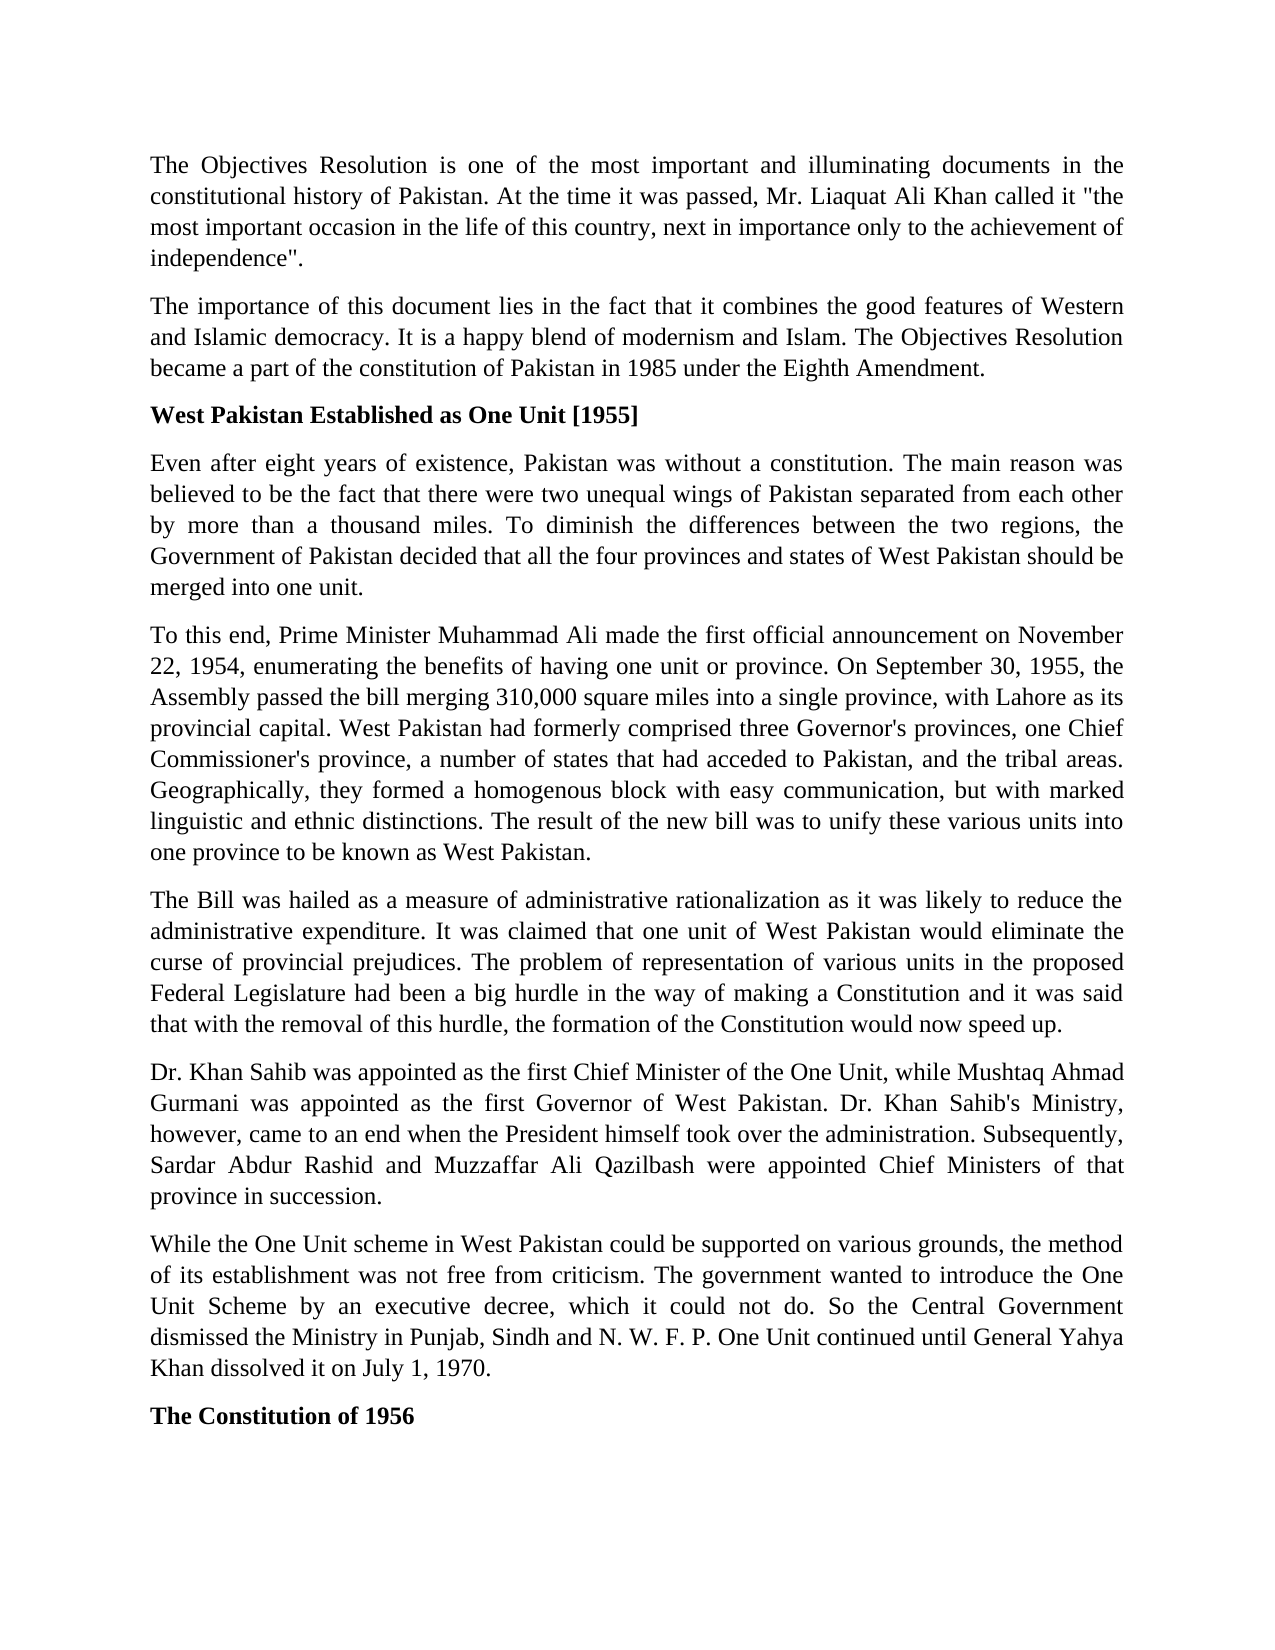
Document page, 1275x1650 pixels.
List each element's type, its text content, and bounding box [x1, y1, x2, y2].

text The Constitution of 1956 [150, 1401, 1125, 1429]
text While the One Unit scheme in West Pakistan could be supported on various grounds, the method of its establishment was not free from criticism. The government wanted to introduce the One Unit Scheme by an executive decree, which it could not do. So the Central Government dismissed the Ministry in Punjab, Sindh and N. W. F. P. One Unit continued until General Yahya Khan dissolved it on July 1, 1970. [150, 1229, 1125, 1382]
text Even after eight years of existence, Pakistan was without a constitution. The main reason was believed to be the fact that there were two unequal wings of Pakistan separated from each other by more than a thousand miles. To diminish the differences between the two regions, the Government of Pakistan decided that all the four provinces and states of West Pakistan should be merged into one unit. [150, 448, 1125, 601]
text West Pakistan Established as One Unit [1955] [150, 401, 1125, 429]
text The importance of this document lies in the fact that it combines the good features of Western and Islamic democracy. It is a happy blend of modernism and Islam. The Objectives Resolution became a part of the constitution of Pakistan in 1985 under the Eighth Amendment. [150, 291, 1125, 382]
text To this end, Prime Minister Muhammad Ali made the first official announcement on November 22, 1954, enumerating the benefits of having one unit or province. On September 30, 1955, the Assembly passed the bill merging 310,000 square miles into a single province, with Lahore as its provincial capital. West Pakistan had formerly comprised three Governor's provinces, one Chief Commissioner's province, a number of states that had acceded to Pakistan, and the tribal areas. Geographically, they formed a homogenous block with easy communication, but with marked linguistic and ethnic distinctions. The result of the new bill was to unify these various units into one province to be known as West Pakistan. [150, 620, 1125, 866]
text Dr. Khan Sahib was appointed as the first Chief Minister of the One Unit, while Mushtaq Ahmad Gurmani was appointed as the first Governor of West Pakistan. Dr. Khan Sahib's Ministry, however, came to an end when the President himself took over the administration. Subsequently, Sardar Abdur Rashid and Muzzaffar Ali Qazilbash were appointed Chief Ministers of that province in succession. [150, 1057, 1125, 1210]
text The Objectives Resolution is one of the most important and illuminating documents in the constitutional history of Pakistan. At the time it was passed, Mr. Liaquat Ali Khan called it "the most important occasion in the life of this country, next in importance only to the achievement of independence". [150, 150, 1125, 272]
text The Bill was hailed as a measure of administrative rationalization as it was likely to reduce the administrative expenditure. It was claimed that one unit of West Pakistan would eliminate the curse of provincial prejudices. The problem of representation of various units in the proposed Federal Legislature had been a big hurdle in the way of making a Constitution and it was said that with the removal of this hurdle, the formation of the Constitution would now speed up. [150, 885, 1125, 1038]
